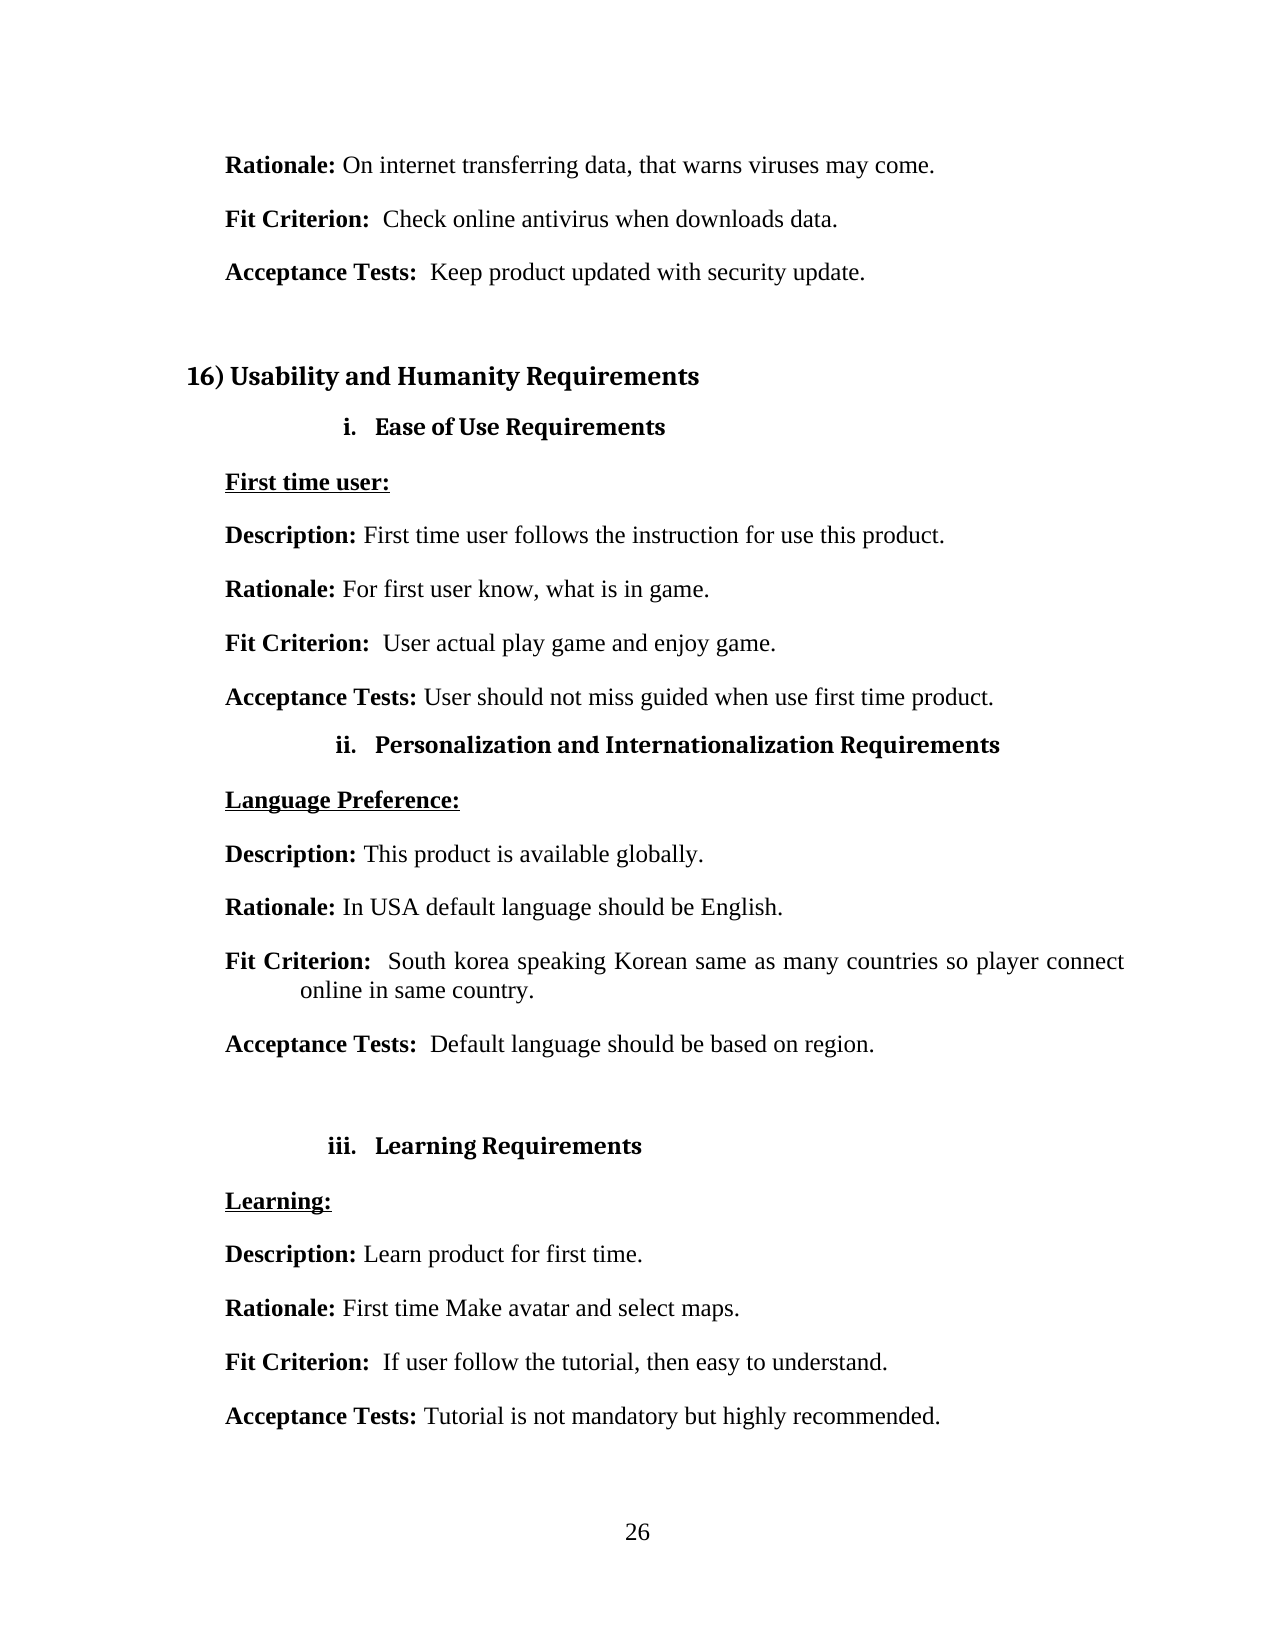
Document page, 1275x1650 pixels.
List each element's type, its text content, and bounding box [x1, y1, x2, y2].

text Description: This product is available globally. [225, 839, 1125, 867]
text Fit Criterion: If user follow the tutorial, then easy to understand. [225, 1347, 1125, 1376]
subtitle Usability and Humanity Requirements [187, 361, 1125, 392]
text Description: Learn product for first time. [225, 1239, 1125, 1268]
subtitle Learning Requirements [356, 1132, 1125, 1161]
text Rationale: First time Make avatar and select maps. [225, 1293, 1125, 1322]
text Acceptance Tests: Keep product updated with security update. [225, 257, 1125, 286]
text Description: First time user follows the instruction for use this product. [225, 520, 1125, 549]
text Learning: [225, 1186, 1125, 1214]
subtitle Ease of Use Requirements [356, 413, 1125, 442]
text Fit Criterion: Check online antivirus when downloads data. [225, 204, 1125, 232]
text Acceptance Tests: Default language should be based on region. [225, 1029, 1125, 1057]
text Fit Criterion: South korea speaking Korean same as many countries so player connect online in same country. [225, 946, 1125, 1004]
text Language Preference: [225, 785, 1125, 814]
text Rationale: On internet transferring data, that warns viruses may come. [225, 150, 1125, 179]
text Rationale: For first user know, what is in game. [225, 574, 1125, 603]
text Rationale: In USA default language should be English. [225, 892, 1125, 921]
text First time user: [150, 467, 1125, 495]
text Acceptance Tests: User should not miss guided when use first time product. [225, 682, 1125, 710]
text Fit Criterion: User actual play game and enjoy game. [225, 628, 1125, 657]
text Acceptance Tests: Tutorial is not mandatory but highly recommended. [225, 1401, 1125, 1429]
subtitle Personalization and Internationalization Requirements [356, 731, 1125, 760]
